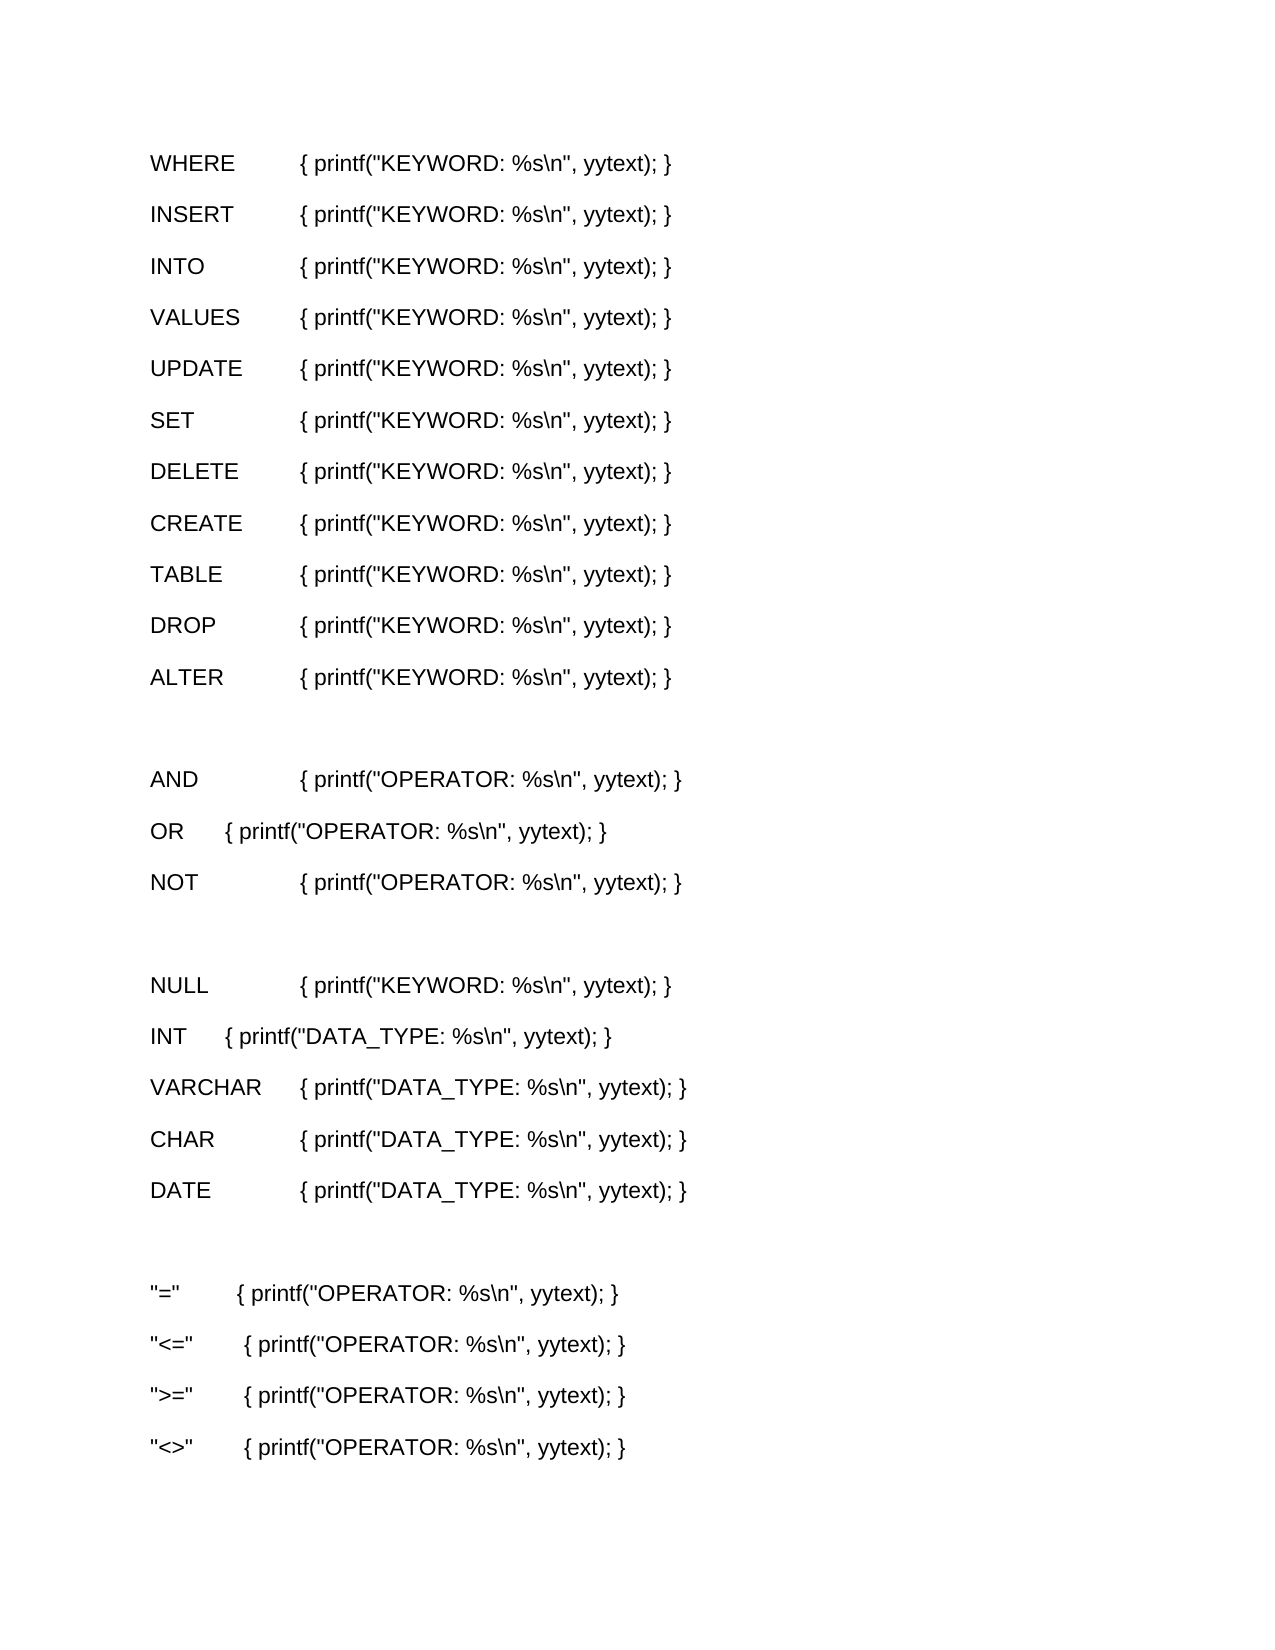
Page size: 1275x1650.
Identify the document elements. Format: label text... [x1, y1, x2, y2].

text NOT { printf("OPERATOR: %s\n", yytext); } [150, 869, 1125, 895]
text VALUES { printf("KEYWORD: %s\n", yytext); } [150, 304, 1125, 330]
text TABLE { printf("KEYWORD: %s\n", yytext); } [150, 561, 1125, 587]
text DROP { printf("KEYWORD: %s\n", yytext); } [150, 612, 1125, 638]
text CHAR { printf("DATA_TYPE: %s\n", yytext); } [150, 1126, 1125, 1152]
text WHERE { printf("KEYWORD: %s\n", yytext); } [150, 150, 1125, 176]
text VARCHAR { printf("DATA_TYPE: %s\n", yytext); } [150, 1074, 1125, 1101]
text ">=" { printf("OPERATOR: %s\n", yytext); } [150, 1382, 1125, 1409]
text INTO { printf("KEYWORD: %s\n", yytext); } [150, 253, 1125, 279]
text SET { printf("KEYWORD: %s\n", yytext); } [150, 407, 1125, 433]
text AND { printf("OPERATOR: %s\n", yytext); } [150, 766, 1125, 793]
text "=" { printf("OPERATOR: %s\n", yytext); } [150, 1280, 1125, 1306]
text UPDATE { printf("KEYWORD: %s\n", yytext); } [150, 355, 1125, 382]
text OR { printf("OPERATOR: %s\n", yytext); } [150, 818, 1125, 844]
text "<>" { printf("OPERATOR: %s\n", yytext); } [150, 1434, 1125, 1460]
text "<=" { printf("OPERATOR: %s\n", yytext); } [150, 1331, 1125, 1357]
text INSERT { printf("KEYWORD: %s\n", yytext); } [150, 201, 1125, 228]
text DATE { printf("DATA_TYPE: %s\n", yytext); } [150, 1177, 1125, 1203]
text DELETE { printf("KEYWORD: %s\n", yytext); } [150, 458, 1125, 484]
text NULL { printf("KEYWORD: %s\n", yytext); } [150, 972, 1125, 998]
text CREATE { printf("KEYWORD: %s\n", yytext); } [150, 509, 1125, 536]
text ALTER { printf("KEYWORD: %s\n", yytext); } [150, 663, 1125, 690]
text INT { printf("DATA_TYPE: %s\n", yytext); } [150, 1023, 1125, 1049]
